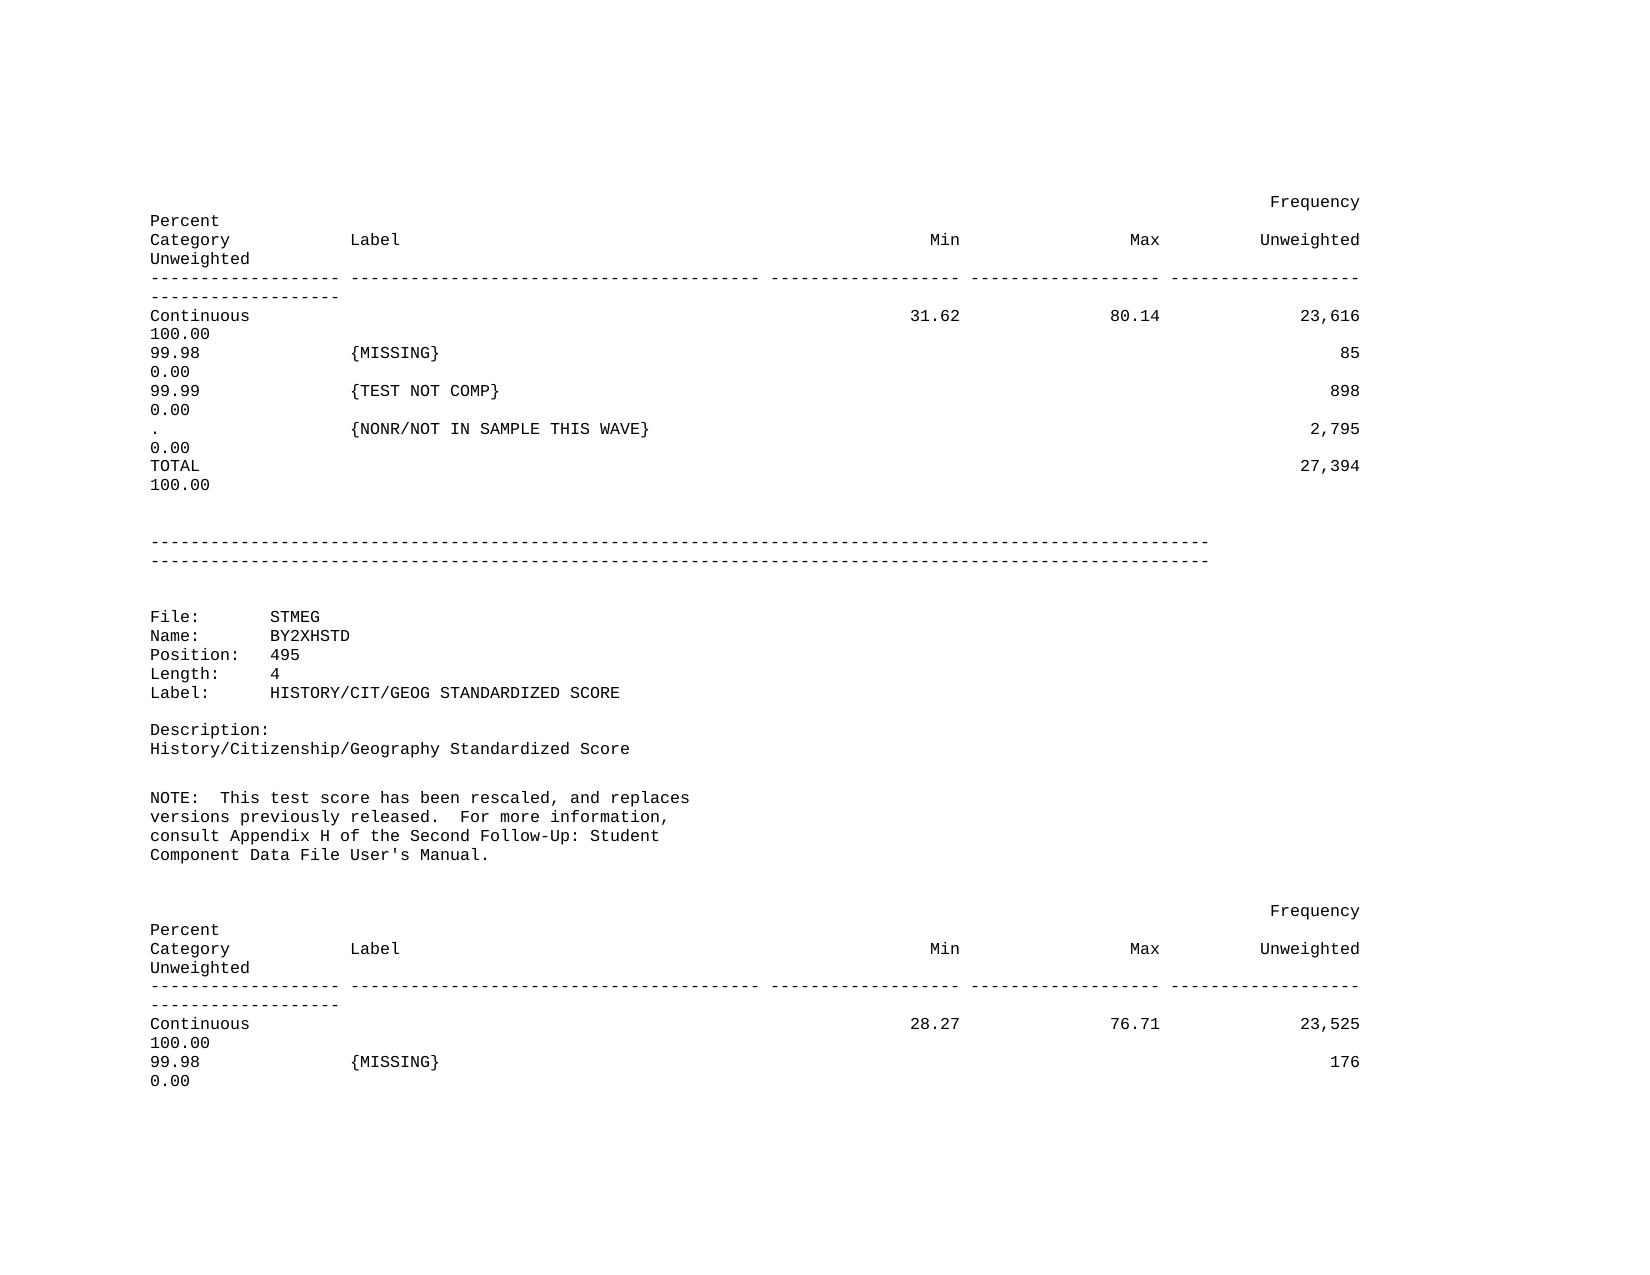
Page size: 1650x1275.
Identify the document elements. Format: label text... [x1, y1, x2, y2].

text 99.99 {TEST NOT COMP} 898 0.00 [150, 383, 1500, 420]
text TOTAL 27,394 100.00 [150, 458, 1500, 496]
text Position: 495 [150, 647, 1500, 665]
text Length: 4 [150, 665, 1500, 684]
text ---------------------------------------------------------------------------------------------------------- [150, 533, 1500, 552]
text Category Label Min Max Unweighted Unweighted [150, 940, 1500, 978]
text 99.98 {MISSING} 85 0.00 [150, 345, 1500, 383]
text versions previously released. For more information, [150, 808, 1500, 827]
text Description: [150, 722, 1500, 741]
text Continuous 31.62 80.14 23,616 100.00 [150, 307, 1500, 345]
text Name: BY2XHSTD [150, 628, 1500, 647]
text 99.98 {MISSING} 176 0.00 [150, 1053, 1500, 1091]
text NOTE: This test score has been rescaled, and replaces [150, 789, 1500, 808]
text consult Appendix H of the Second Follow-Up: Student [150, 827, 1500, 846]
text Frequency Percent [150, 194, 1500, 232]
text ------------------- ----------------------------------------- ------------------- ------------------- ------------------- ------------------- [150, 978, 1500, 1016]
text Category Label Min Max Unweighted Unweighted [150, 232, 1500, 269]
text Frequency Percent [150, 903, 1500, 940]
text File: STMEG [150, 609, 1500, 628]
text ---------------------------------------------------------------------------------------------------------- [150, 552, 1500, 571]
text ------------------- ----------------------------------------- ------------------- ------------------- ------------------- ------------------- [150, 269, 1500, 307]
text Continuous 28.27 76.71 23,525 100.00 [150, 1016, 1500, 1053]
text . {NONR/NOT IN SAMPLE THIS WAVE} 2,795 0.00 [150, 420, 1500, 458]
text Component Data File User's Manual. [150, 846, 1500, 865]
text Label: HISTORY/CIT/GEOG STANDARDIZED SCORE [150, 684, 1500, 703]
text History/Citizenship/Geography Standardized Score [150, 741, 1500, 760]
